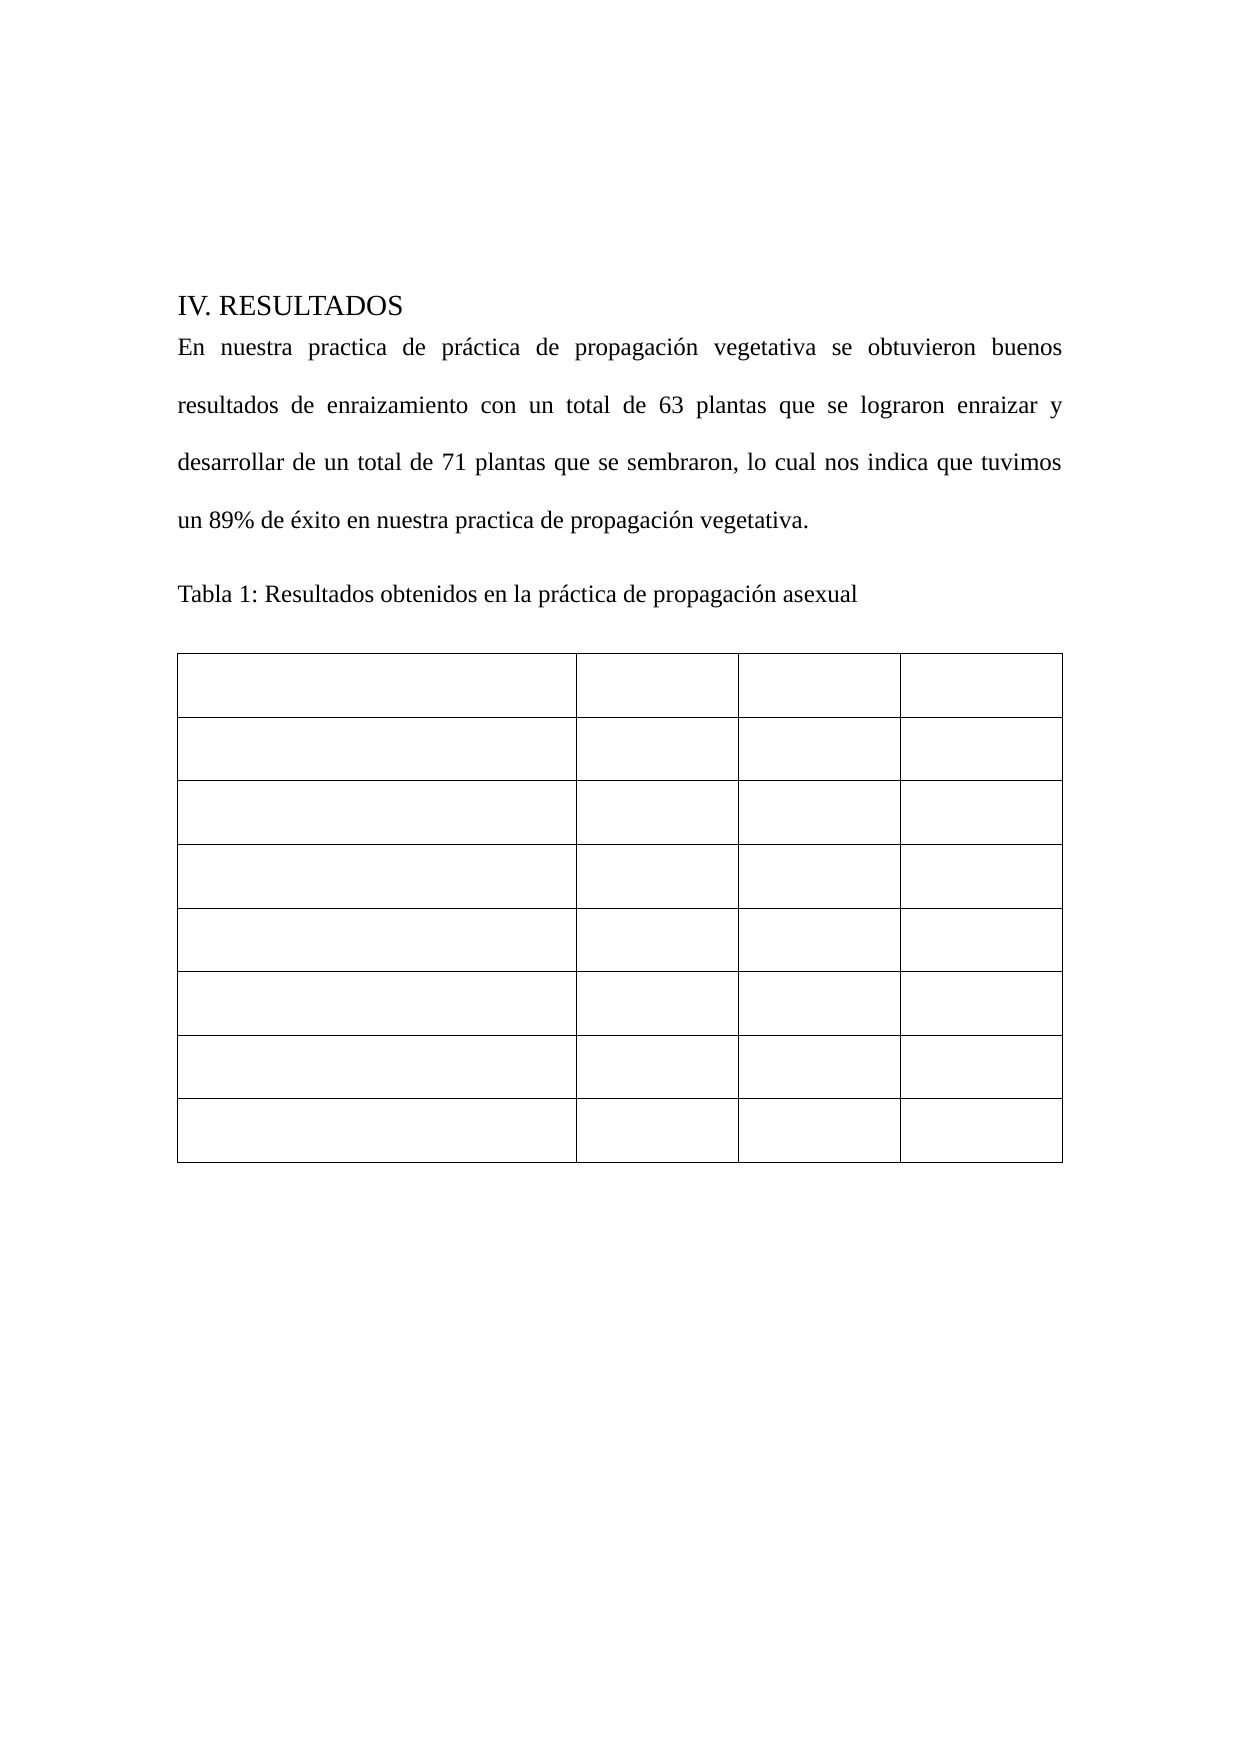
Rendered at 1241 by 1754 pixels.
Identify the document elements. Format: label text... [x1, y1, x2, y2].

table_cell [739, 1099, 900, 1162]
table_cell [178, 1099, 576, 1162]
table_cell [577, 845, 738, 907]
table_cell [739, 781, 900, 844]
text Tabla 1: Resultados obtenidos en la práctica de propagación asexual [177, 579, 1063, 608]
table_cell [178, 845, 576, 907]
table_header [577, 654, 738, 717]
table_cell [178, 1036, 576, 1098]
subtitle IV. RESULTADOS [177, 288, 1063, 322]
text En nuestra practica de práctica de propagación vegetativa se obtuvieron buenos resultados de enraizamiento con un total de 63 plantas que se lograron enraizar y desarrollar de un total de 71 plantas que se sembraron, lo cual nos indica que tuvimos un 89% de éxito en nuestra practica de propagación vegetativa. [177, 332, 1063, 534]
table_cell [739, 1036, 900, 1098]
table_cell [577, 781, 738, 844]
table_cell [739, 718, 900, 780]
table_cell [901, 845, 1062, 907]
table_cell [901, 1036, 1062, 1098]
table_cell [577, 972, 738, 1034]
table_cell [901, 781, 1062, 844]
table_header [739, 654, 900, 717]
table_header [178, 654, 576, 717]
table_cell [178, 718, 576, 780]
table_cell [178, 909, 576, 971]
table_cell [739, 845, 900, 907]
table_cell [577, 909, 738, 971]
table_cell [901, 909, 1062, 971]
table_header [901, 654, 1062, 717]
table_cell [178, 972, 576, 1034]
table_cell [901, 972, 1062, 1034]
table_cell [577, 718, 738, 780]
table_cell [901, 1099, 1062, 1162]
table_cell [577, 1099, 738, 1162]
table_cell [178, 781, 576, 844]
table_cell [901, 718, 1062, 780]
table_cell [739, 972, 900, 1034]
table_cell [739, 909, 900, 971]
table_cell [577, 1036, 738, 1098]
